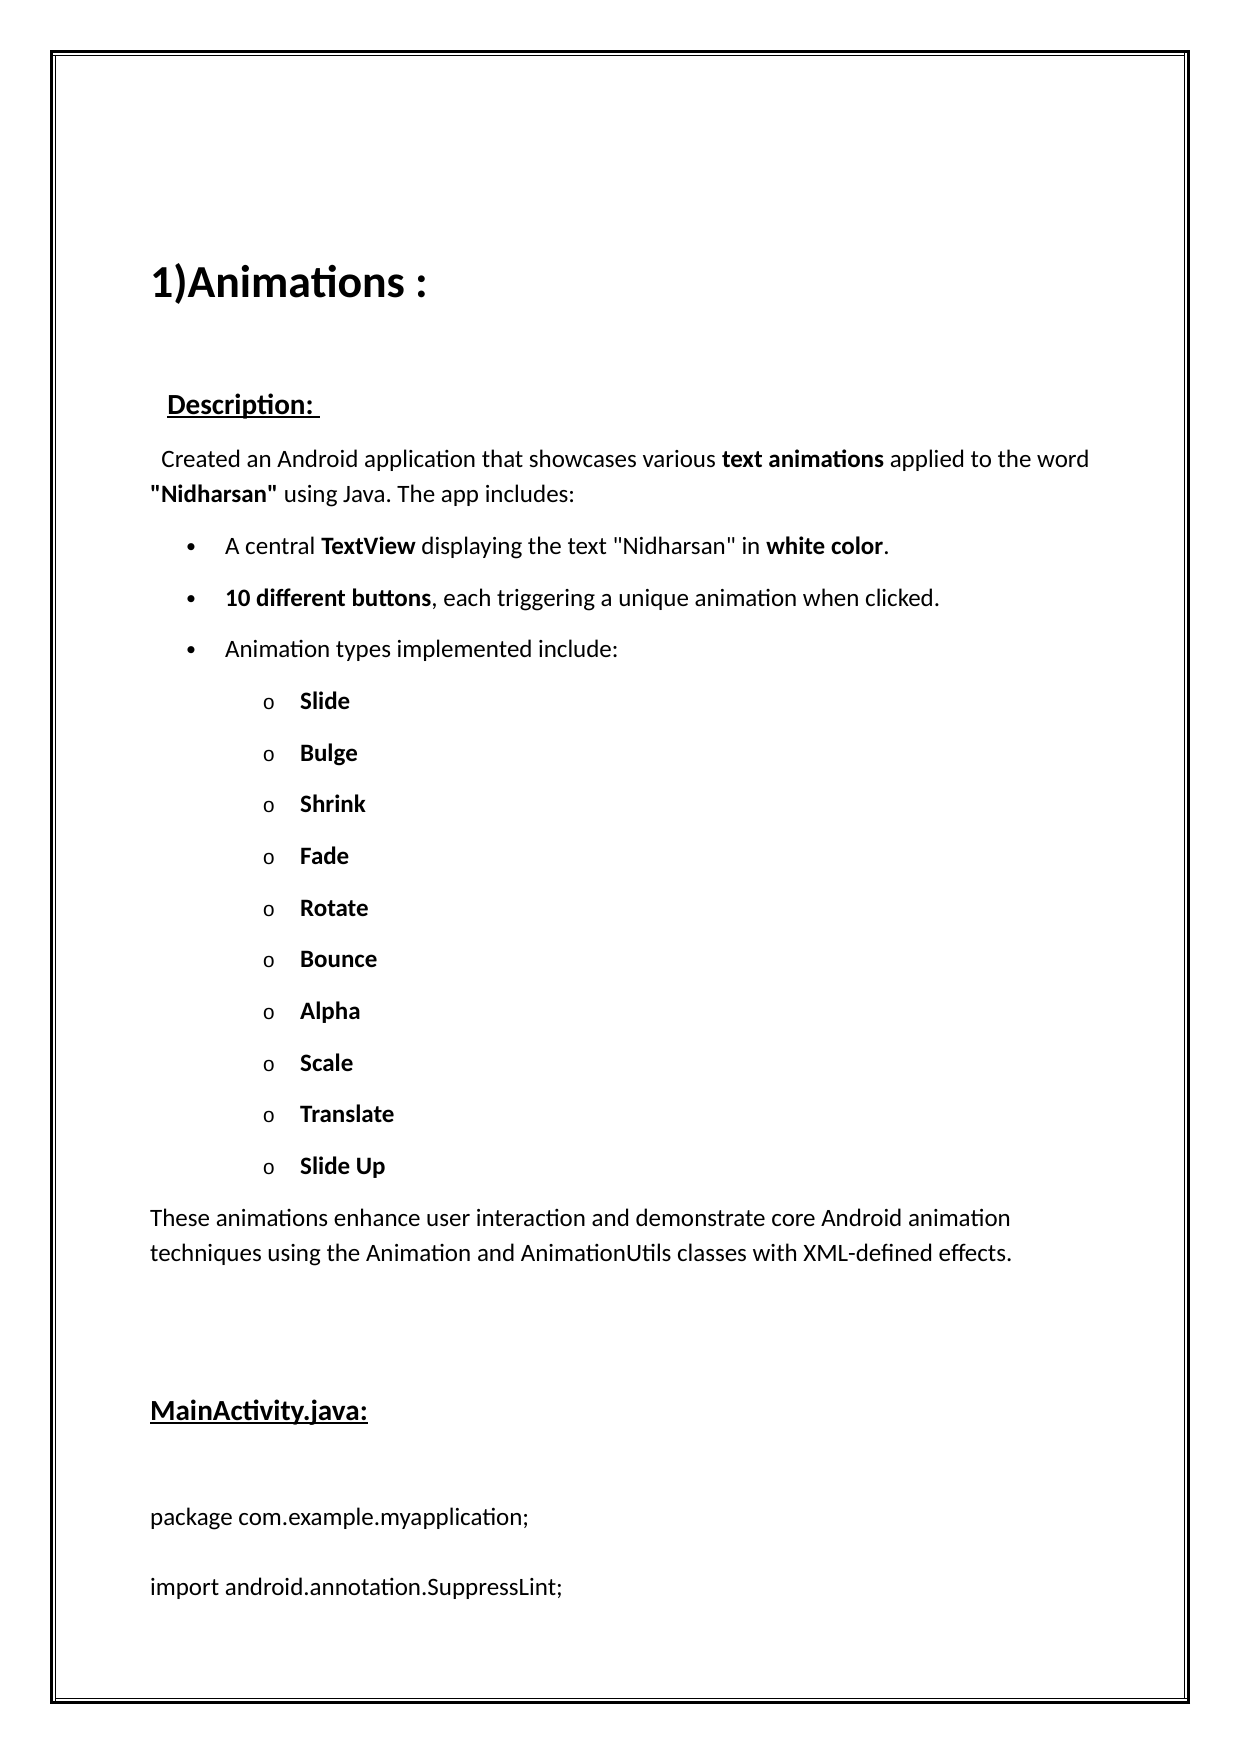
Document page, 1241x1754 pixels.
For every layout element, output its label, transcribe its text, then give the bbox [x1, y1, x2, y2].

list Shrink [262, 788, 1090, 819]
list A central TextView displaying the text "Nidharsan" in white color. [187, 530, 1090, 561]
list Fade [262, 840, 1090, 871]
text Description: [150, 386, 1090, 422]
list Slide Up [262, 1150, 1090, 1181]
text MainActivity.java: [150, 1392, 1090, 1427]
list Animation types implemented include: [187, 633, 1090, 664]
text 1)Animations : [150, 253, 1090, 309]
list Bounce [262, 943, 1090, 974]
list Scale [262, 1047, 1090, 1077]
list Alpha [262, 995, 1090, 1026]
list Slide [262, 685, 1090, 716]
list 10 different buttons, each triggering a unique animation when clicked. [187, 582, 1090, 612]
list Translate [262, 1098, 1090, 1129]
list Bulge [262, 737, 1090, 767]
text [150, 1501, 1090, 1602]
text Created an Android application that showcases various text animations applied to the word "Nidharsan" using Java. The app includes: [150, 443, 1090, 509]
text These animations enhance user interaction and demonstrate core Android animation techniques using the Animation and AnimationUtils classes with XML-defined effects. [150, 1202, 1090, 1267]
list Rotate [262, 892, 1090, 922]
